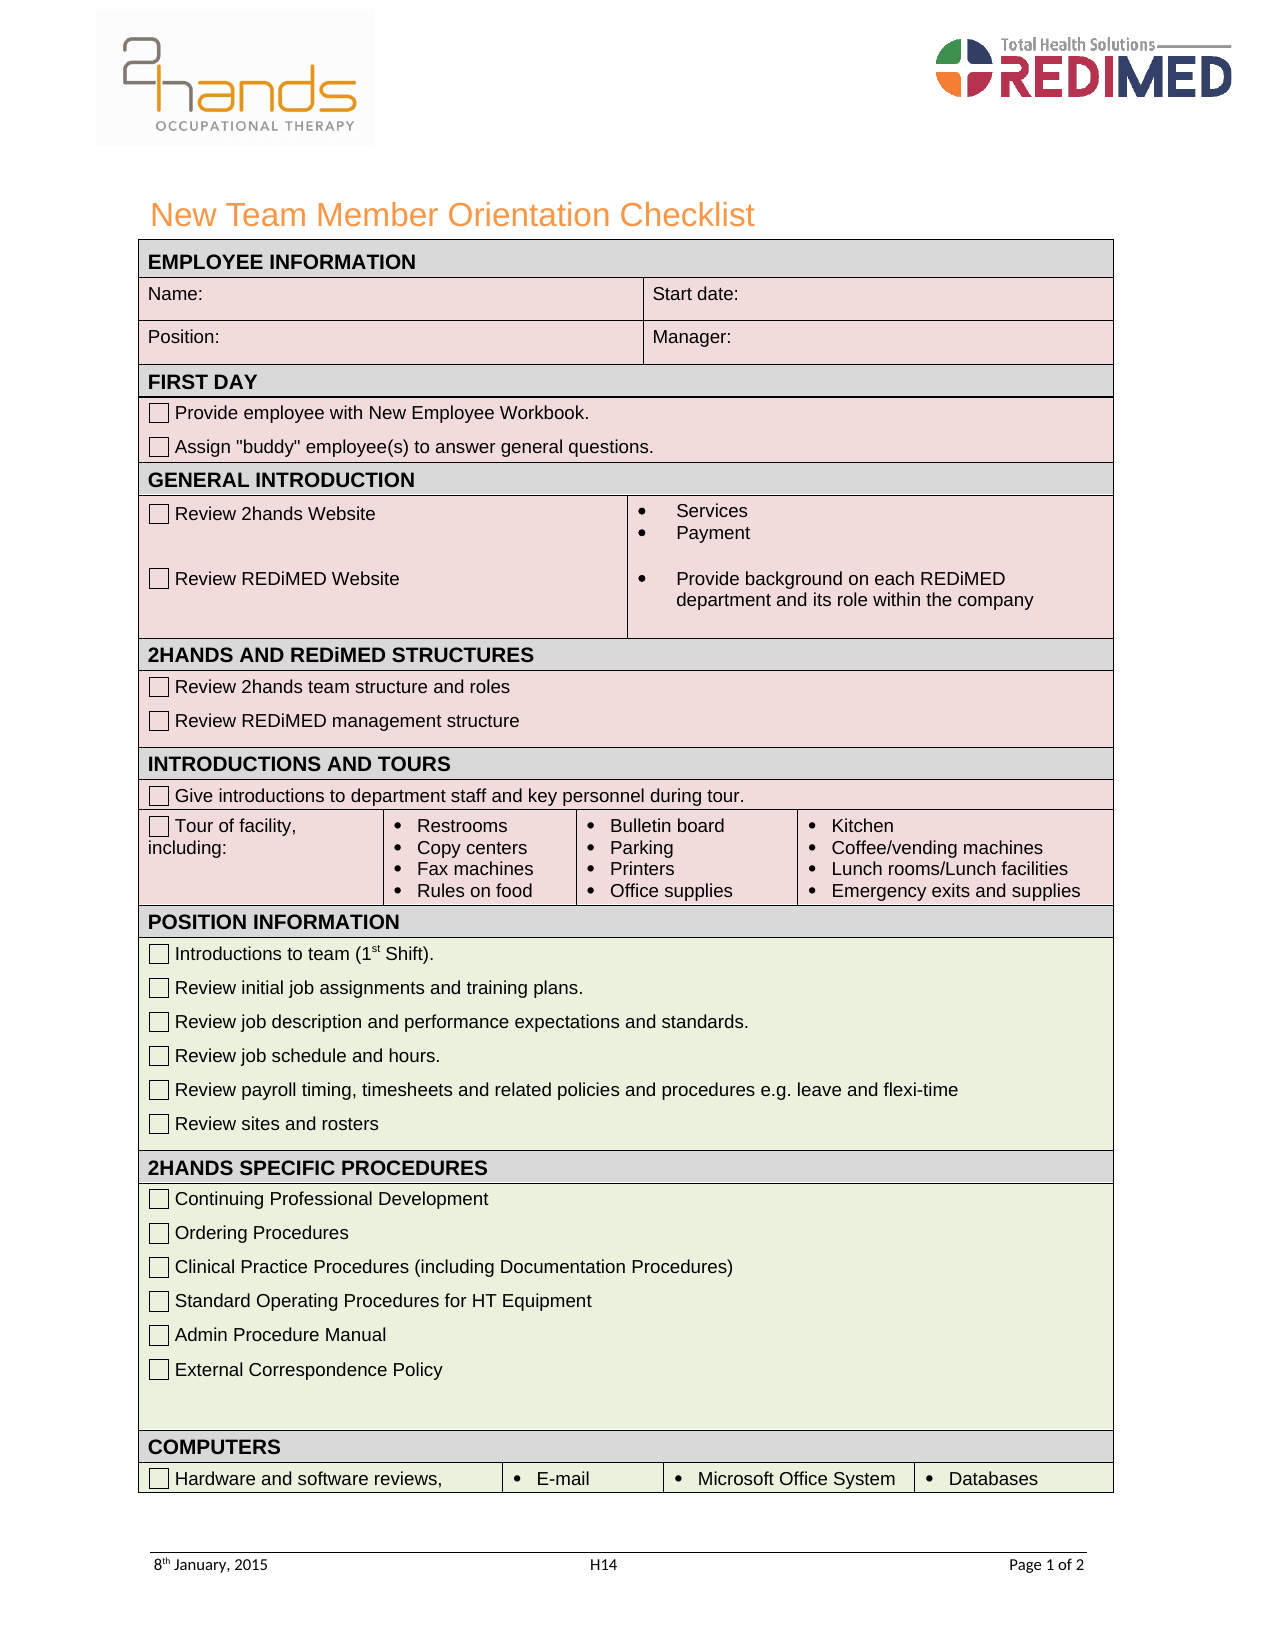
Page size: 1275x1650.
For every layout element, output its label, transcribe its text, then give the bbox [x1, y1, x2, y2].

table_cell 2HANDS AND REDiMED STRUCTURES [139, 639, 1113, 670]
table_cell 2HANDS SPECIFIC PROCEDURES [139, 1151, 1113, 1182]
table_cell INTRODUCTIONS AND TOURS [139, 748, 1113, 779]
table_cell Name: [139, 278, 643, 320]
table_cell E-mail Internet Genie Typing [503, 1463, 663, 1492]
table_cell Services Payment Provide background on each REDiMED department and its role within the company [628, 496, 1113, 638]
table_cell Databases Internet Eftpos (2 systems) scanning [915, 1463, 1113, 1492]
table_cell Restrooms Copy centers Fax machines Rules on food [384, 810, 576, 904]
table_cell Bulletin board Parking Printers Office supplies [577, 810, 797, 904]
table_cell Start date: [644, 278, 1113, 320]
table_cell GENERAL INTRODUCTION [139, 463, 1113, 494]
picture [95, 9, 375, 146]
table_cell Tour of facility, including: [139, 810, 383, 904]
table_cell Position: [139, 321, 643, 364]
table_cell Provide employee with New Employee Workbook. Assign "buddy" employee(s) to answer general questions. [139, 398, 1113, 462]
table_cell Introductions to team (1st Shift). Review initial job assignments and training plans. Review job description and performance expectations and standards. Review job schedule and hours. Review payroll timing, timesheets and related policies and procedures e.g. leave and flexi-time Review sites and rosters [139, 938, 1113, 1150]
table_cell Continuing Professional Development Ordering Procedures Clinical Practice Procedures (including Documentation Procedures) Standard Operating Procedures for HT Equipment Admin Procedure Manual External Correspondence Policy [139, 1184, 1113, 1429]
table_cell Review 2hands Website Review REDiMED Website [139, 496, 627, 638]
subtitle New Team Member Orientation Checklist [150, 195, 1084, 233]
table_cell Hardware and software reviews, including: [139, 1463, 502, 1492]
table_cell Kitchen Coffee/vending machines Lunch rooms/Lunch facilities Emergency exits and supplies [798, 810, 1113, 904]
table_header EMPLOYEE INFORMATION [139, 240, 1113, 277]
table_cell Microsoft Office System Data on shared drives Billing expectations Mobile phone Emergency phone [664, 1463, 914, 1492]
picture [936, 37, 1232, 97]
table_cell FIRST DAY [139, 365, 1113, 396]
table_cell COMPUTERS [139, 1431, 1113, 1462]
table_cell POSITION INFORMATION [139, 906, 1113, 937]
table_cell Manager: [644, 321, 1113, 364]
table_cell Review 2hands team structure and roles Review REDiMED management structure [139, 671, 1113, 747]
table_cell Give introductions to department staff and key personnel during tour. [139, 780, 1113, 809]
